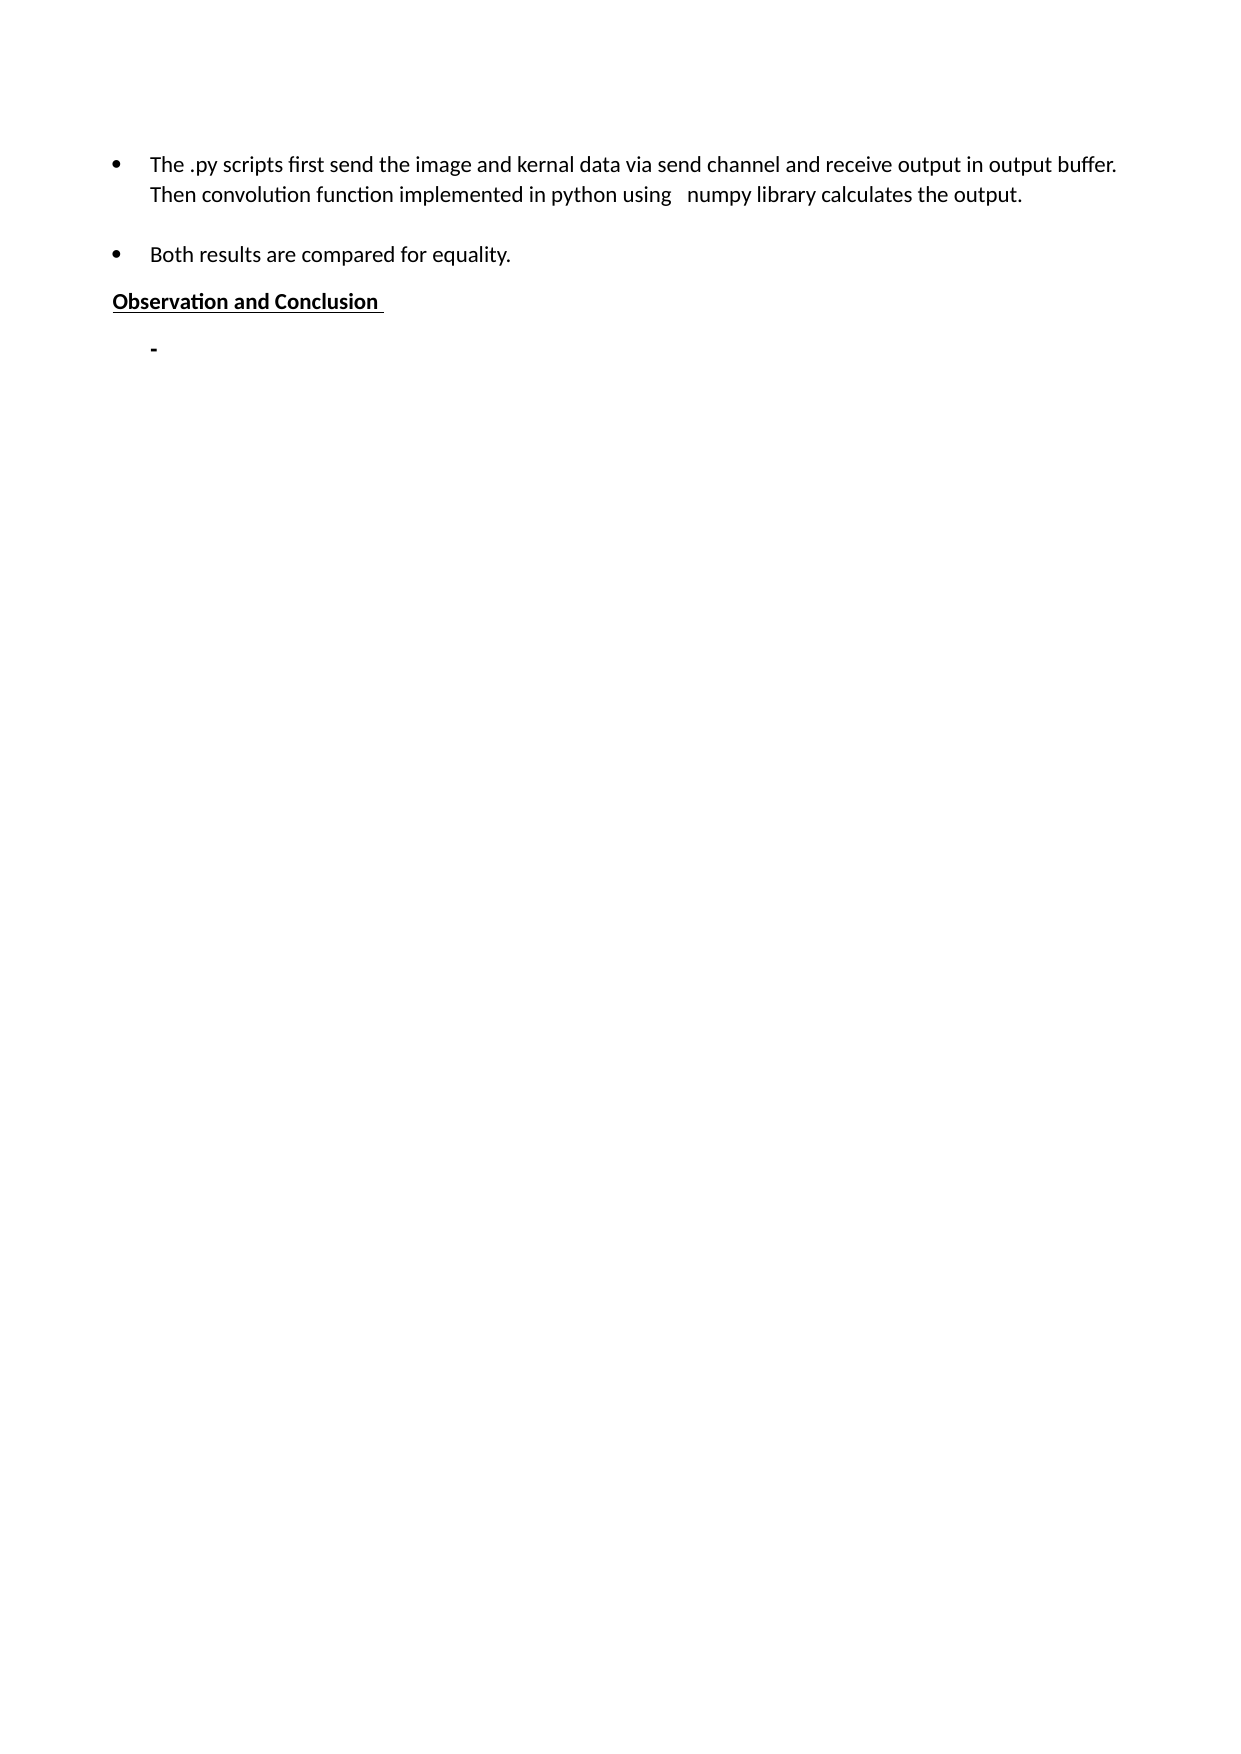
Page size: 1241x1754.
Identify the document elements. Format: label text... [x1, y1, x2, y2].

text Observation and Conclusion [112, 287, 1128, 316]
list The .py scripts first send the image and kernal data via send channel and receive output in output buffer. Then convolution function implemented in python using numpy library calculates the output. [112, 150, 1128, 208]
list Both results are compared for equality. [112, 241, 1128, 269]
